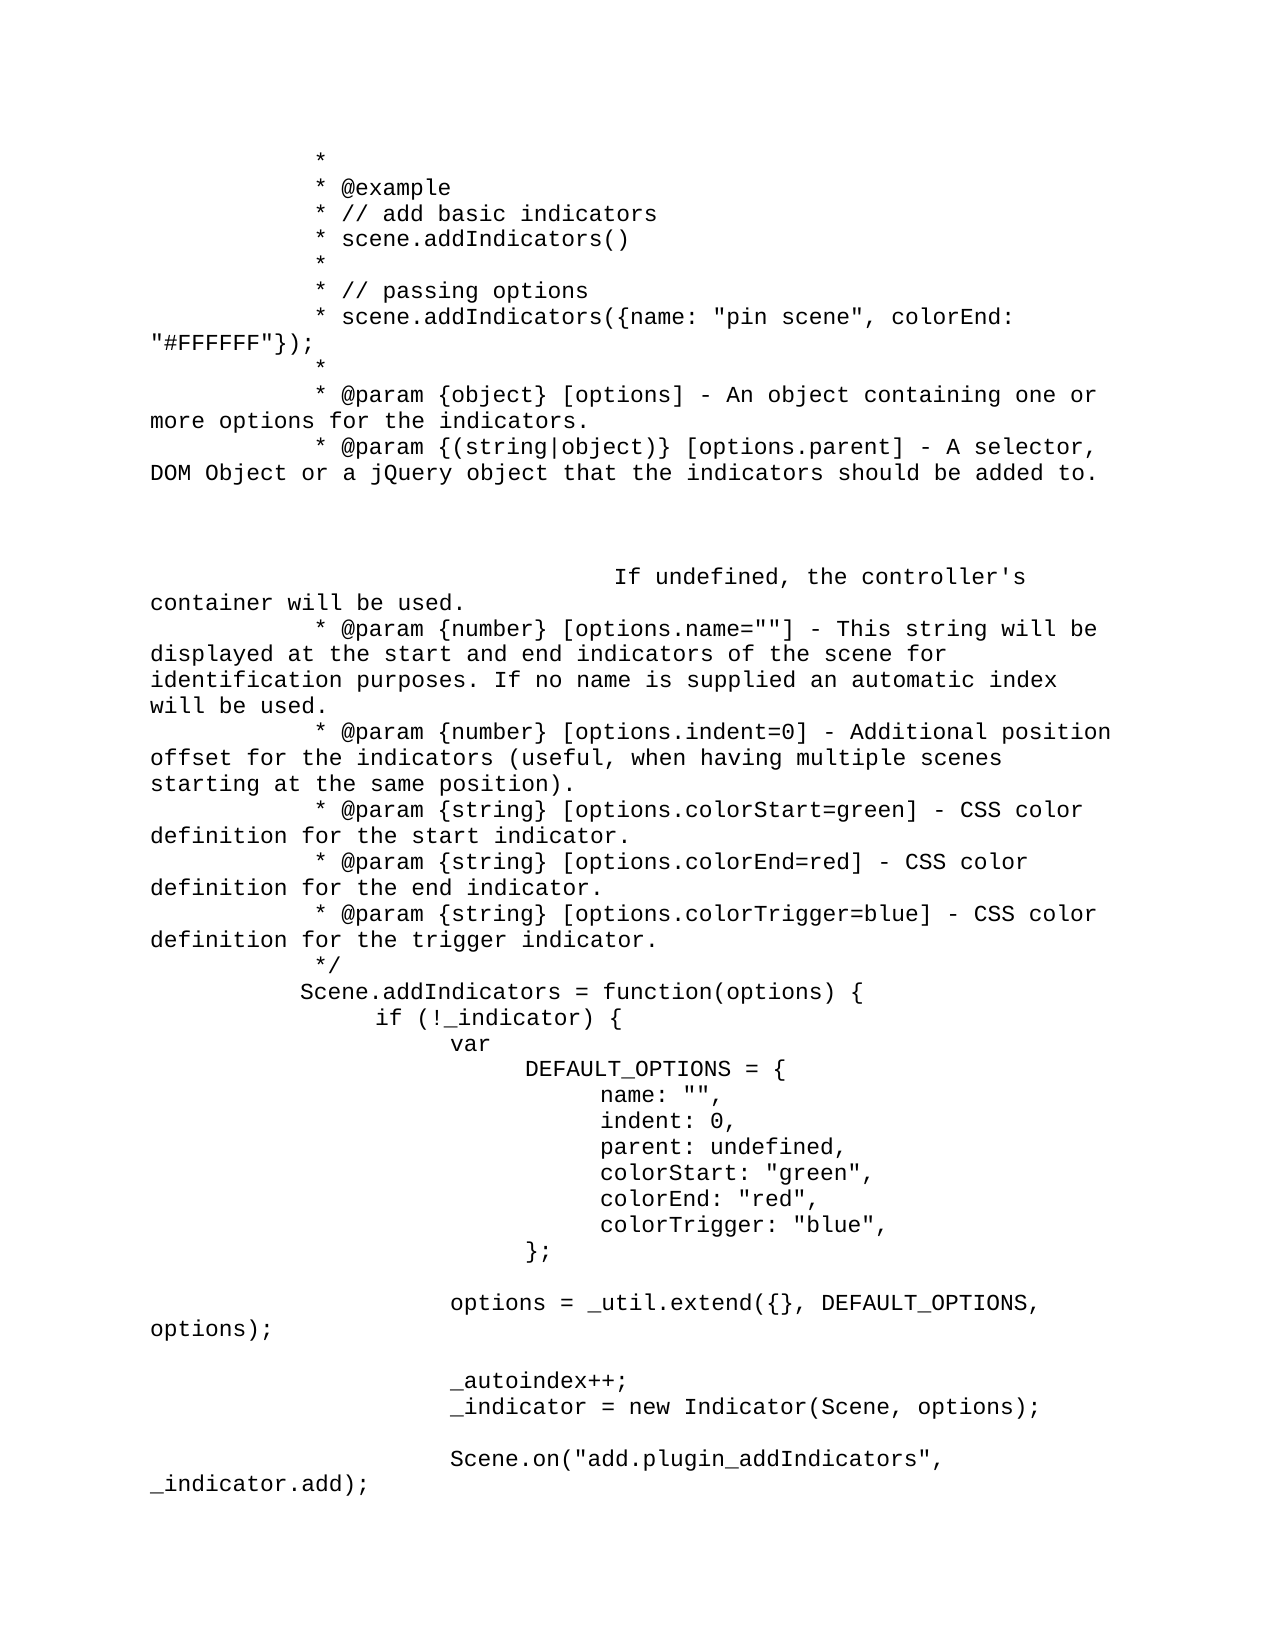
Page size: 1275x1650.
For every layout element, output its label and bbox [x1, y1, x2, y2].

text [150, 150, 1125, 1499]
